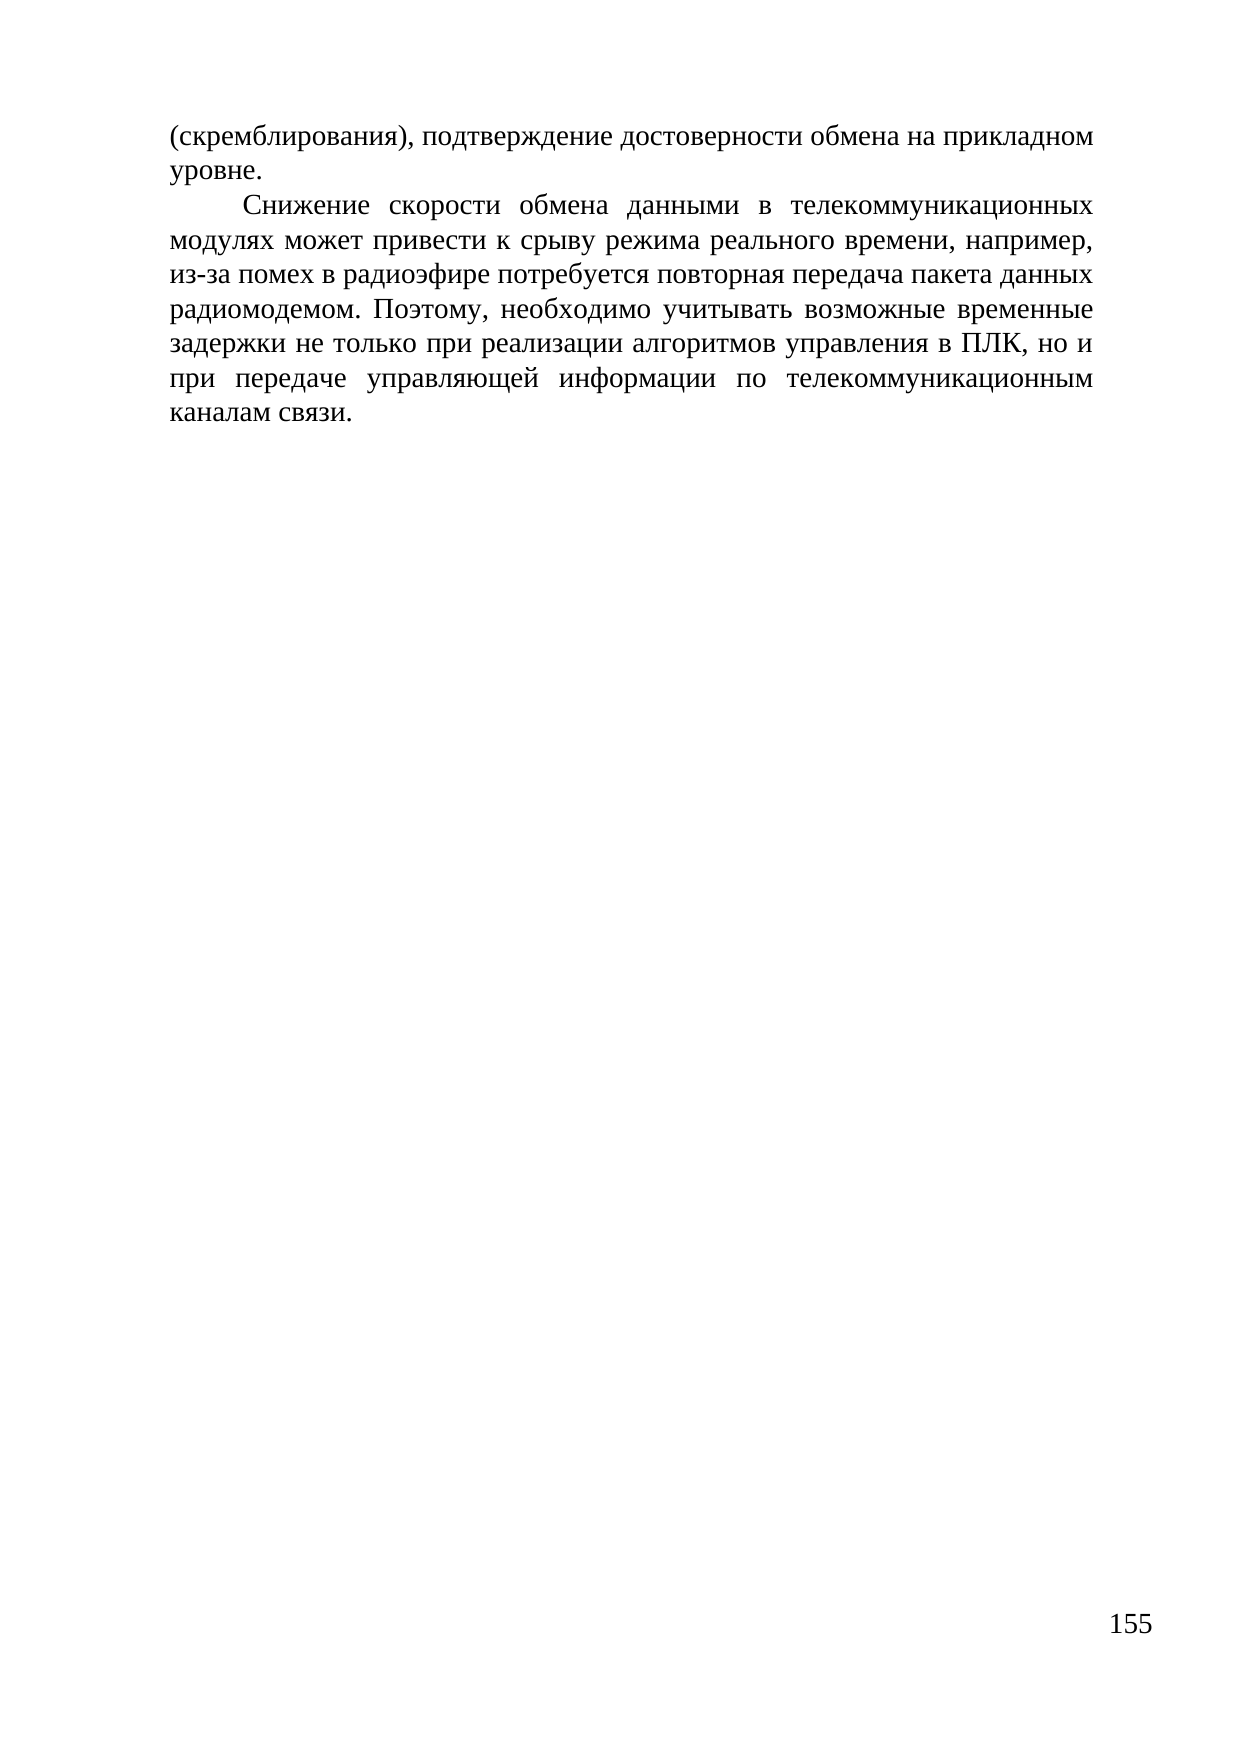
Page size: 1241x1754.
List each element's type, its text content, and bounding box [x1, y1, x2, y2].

text Снижение скорости обмена данными в телекоммуникационных модулях может привести к срыву режима реального времени, например, из-за помех в радиоэфире потребуется повторная передача пакета данных радиомодемом. Поэтому, необходимо учитывать возможные временные задержки не только при реализации алгоритмов управления в ПЛК, но и при передаче управляющей информации по телекоммуникационным каналам связи. [169, 187, 1094, 428]
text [169, 118, 1094, 186]
